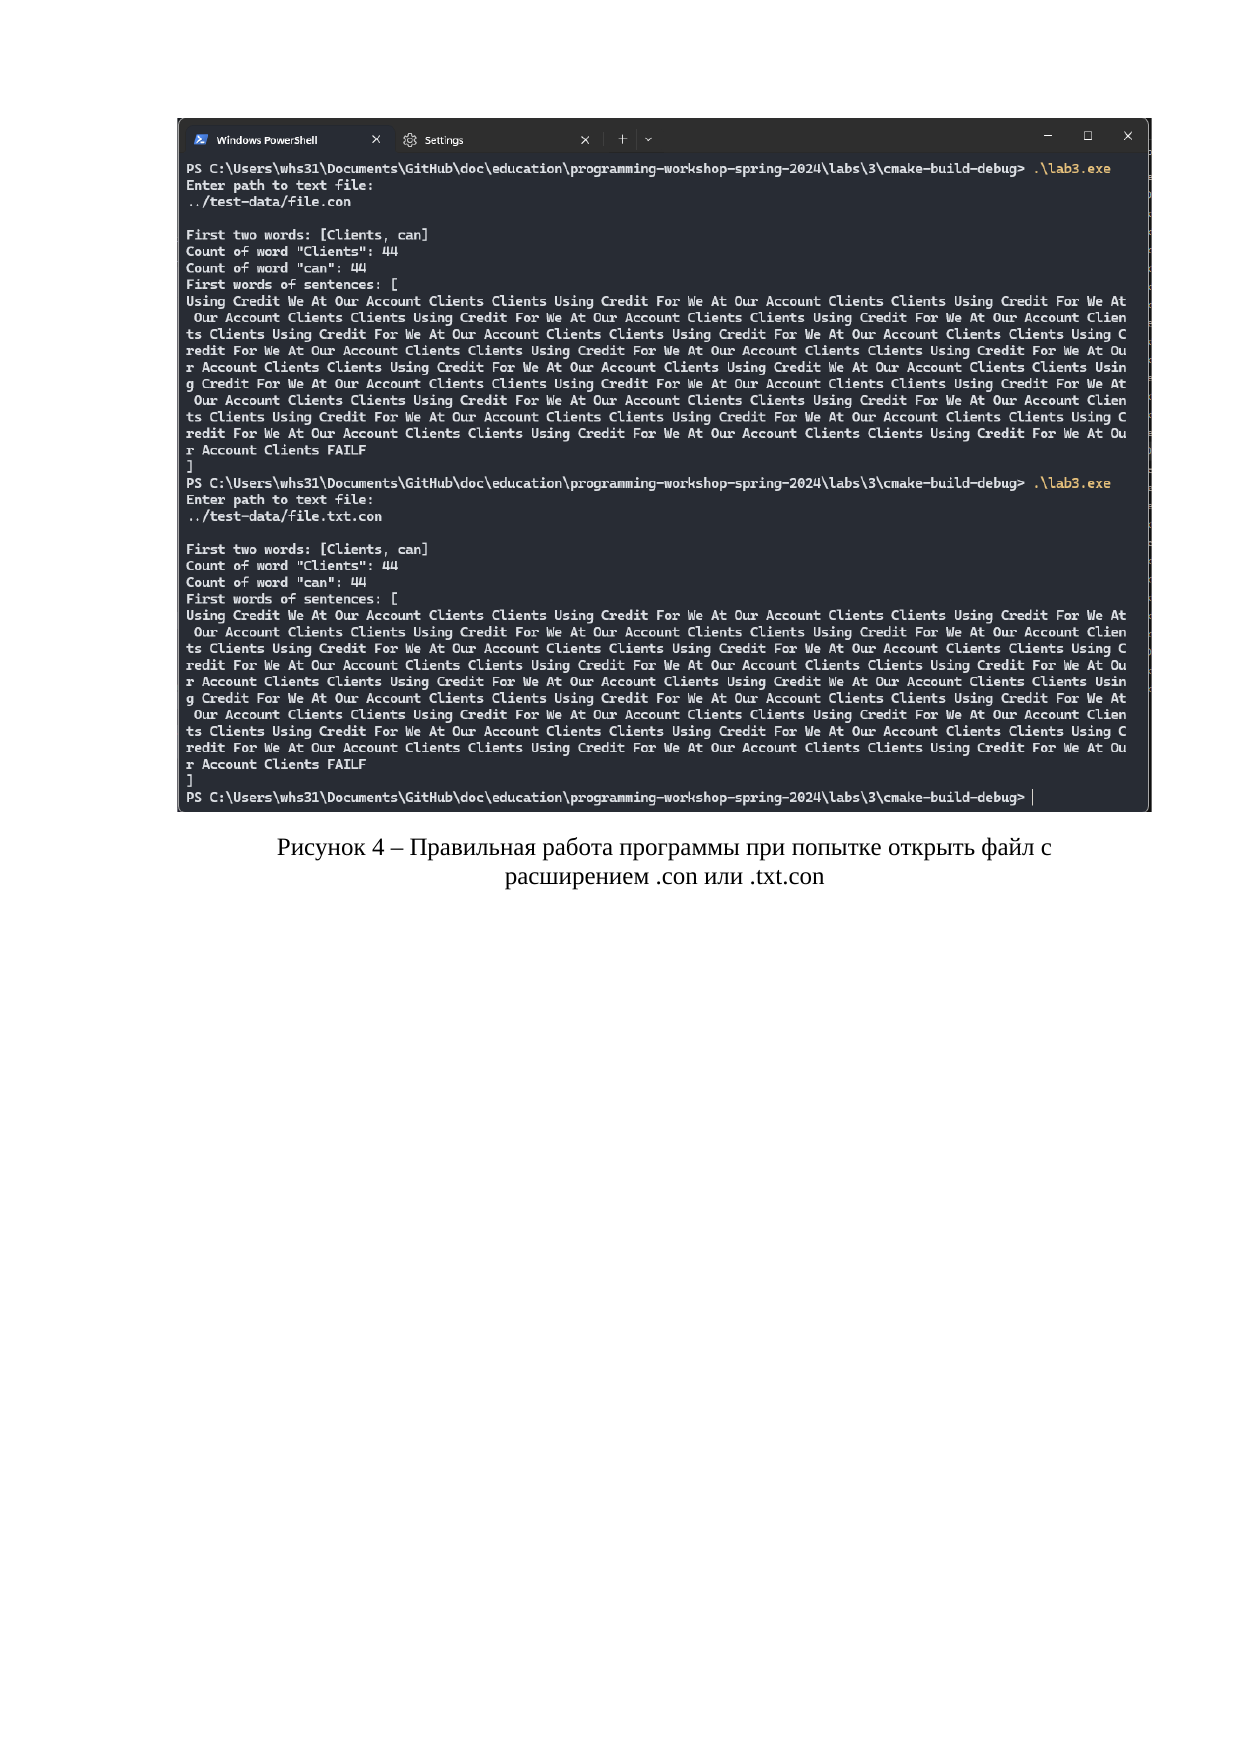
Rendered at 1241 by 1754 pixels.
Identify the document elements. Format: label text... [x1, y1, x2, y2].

text Рисунок 4 – Правильная работа программы при попытке открыть файл с расширением .con или .txt.con [177, 832, 1152, 890]
picture [177, 118, 1152, 812]
